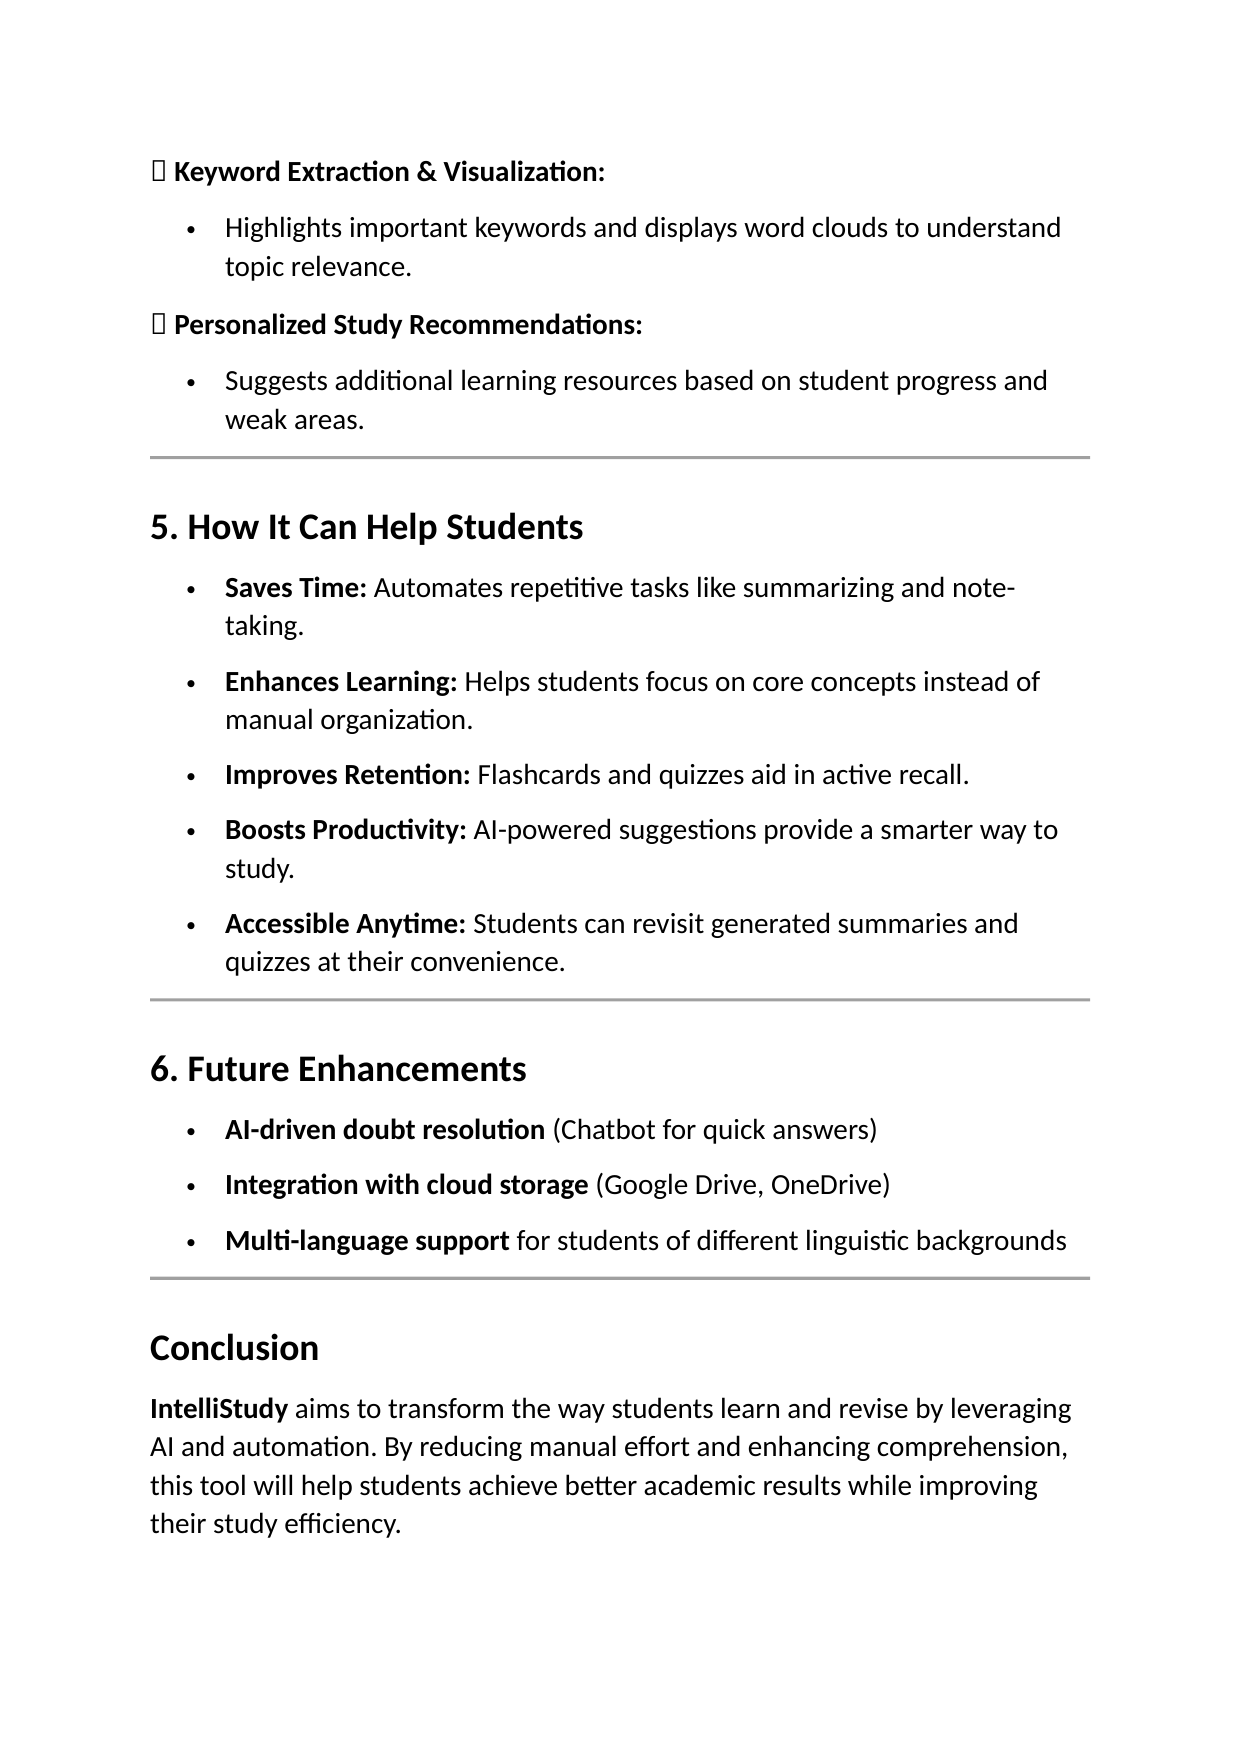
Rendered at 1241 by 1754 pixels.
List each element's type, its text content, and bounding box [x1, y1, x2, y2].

list Improves Retention: Flashcards and quizzes aid in active recall. [187, 756, 1090, 792]
list Saves Time: Automates repetitive tasks like summarizing and note-taking. [187, 569, 1090, 643]
text 6. Future Enhancements [150, 1045, 1090, 1091]
list Highlights important keywords and displays word clouds to understand topic relevance. [187, 209, 1090, 283]
list Multi-language support for students of different linguistic backgrounds [187, 1222, 1090, 1257]
text IntelliStudy aims to transform the way students learn and revise by leveraging AI and automation. By reducing manual effort and enhancing comprehension, this tool will help students achieve better academic results while improving their study efficiency. [150, 1390, 1090, 1541]
list Suggests additional learning resources based on student progress and weak areas. [187, 362, 1090, 437]
text ✅ Keyword Extraction & Visualization: [150, 150, 1090, 190]
list Enhances Learning: Helps students focus on core concepts instead of manual organization. [187, 663, 1090, 737]
text 5. How It Can Help Students [150, 503, 1090, 549]
text ✅ Personalized Study Recommendations: [150, 303, 1090, 343]
list Boosts Productivity: AI-powered suggestions provide a smarter way to study. [187, 811, 1090, 885]
list Integration with cloud storage (Google Drive, OneDrive) [187, 1166, 1090, 1202]
list AI-driven doubt resolution (Chatbot for quick answers) [187, 1111, 1090, 1147]
list Accessible Anytime: Students can revisit generated summaries and quizzes at their convenience. [187, 905, 1090, 979]
text Conclusion [150, 1323, 1090, 1369]
